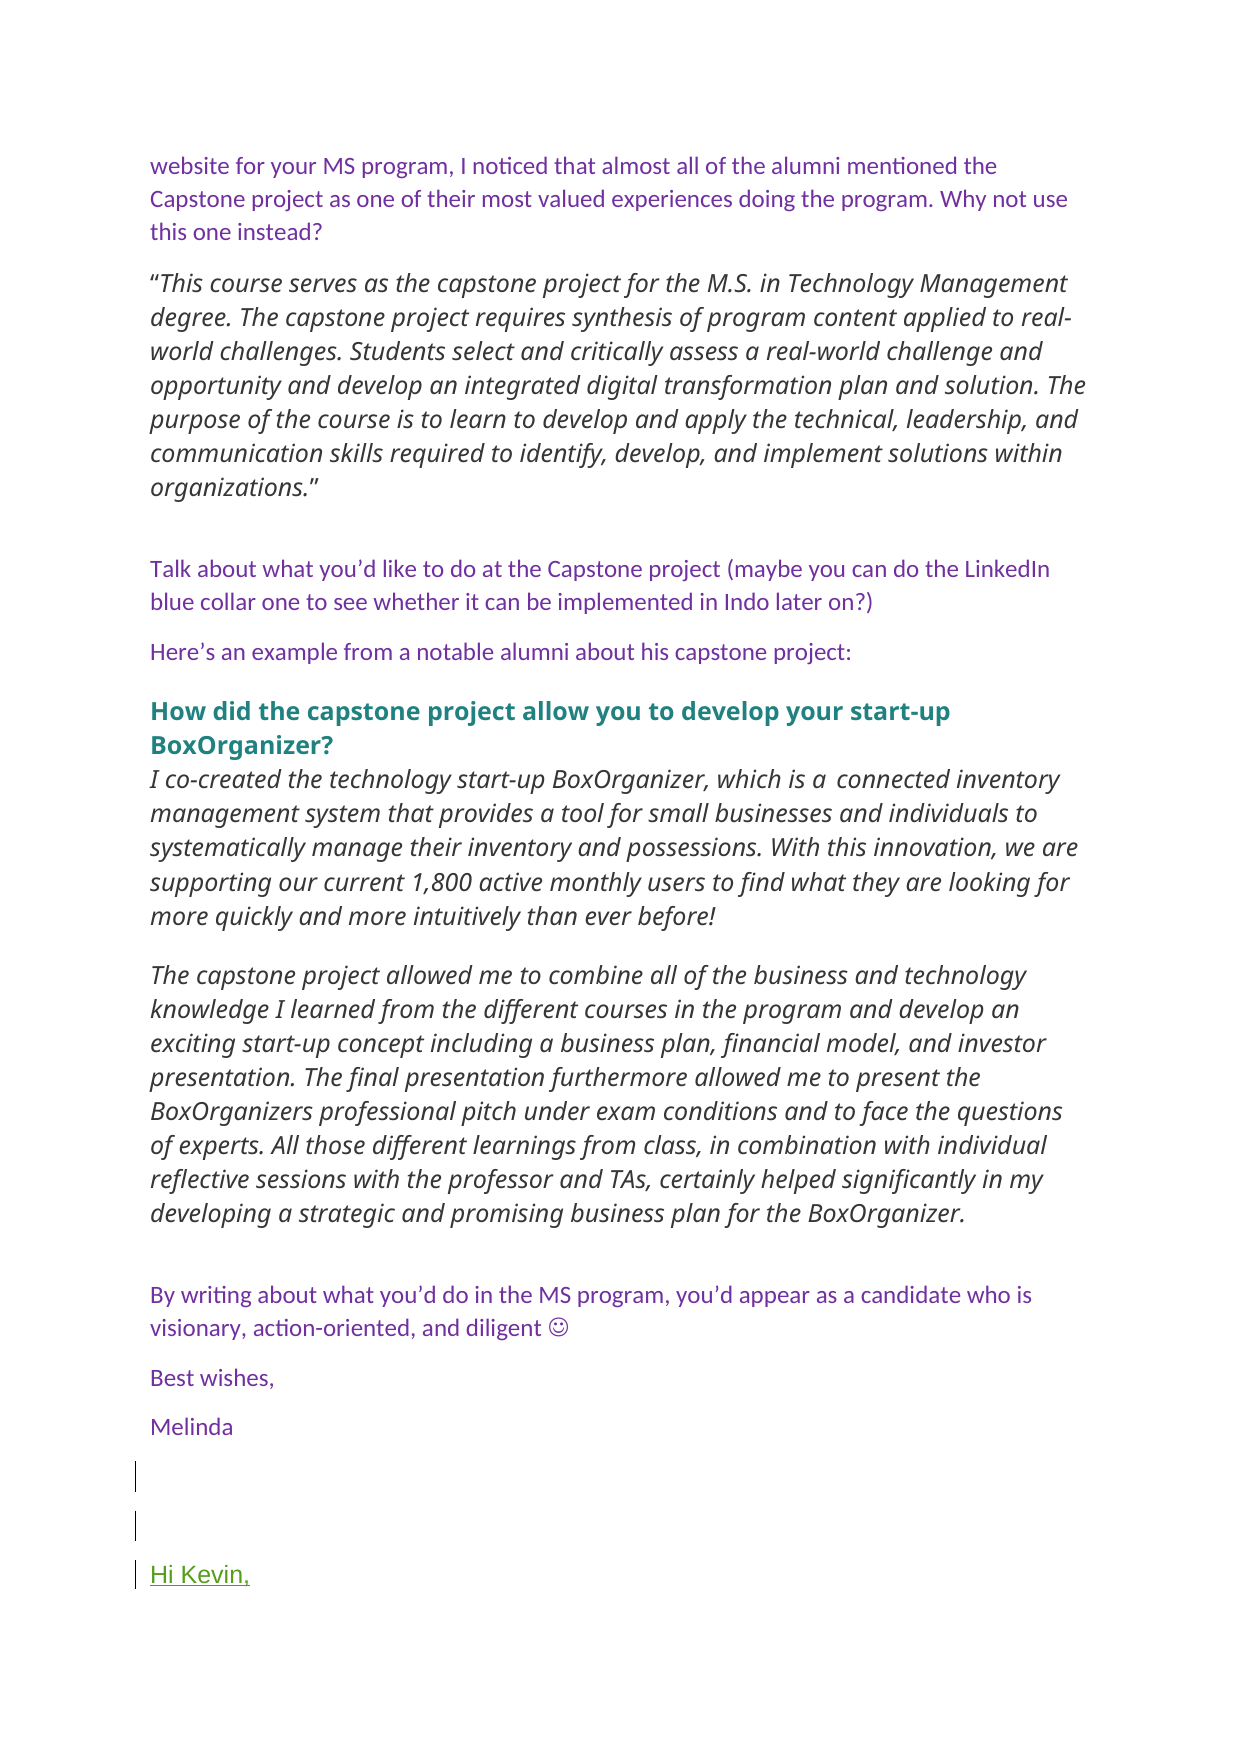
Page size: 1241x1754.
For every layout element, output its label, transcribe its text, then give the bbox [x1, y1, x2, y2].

text By writing about what you’d do in the MS program, you’d appear as a candidate who is visionary, action-oriented, and diligent [150, 1279, 1090, 1343]
text How did the capstone project allow you to develop your start-up BoxOrganizer? I co-created the technology start-up BoxOrganizer, which is a connected inventory management system that provides a tool for small businesses and individuals to systematically manage their inventory and possessions. With this innovation, we are supporting our current 1,800 active monthly users to find what they are looking for more quickly and more intuitively than ever before! [150, 694, 1090, 932]
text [150, 150, 1090, 246]
text Best wishes, [150, 1362, 1090, 1392]
text Here’s an example from a notable alumni about his capstone project: [150, 636, 1090, 666]
text The capstone project allowed me to combine all of the business and technology knowledge I learned from the different courses in the program and develop an exciting start-up concept including a business plan, financial model, and investor presentation. The final presentation furthermore allowed me to present the BoxOrganizers professional pitch under exam conditions and to face the questions of experts. All those different learnings from class, in combination with individual reflective sessions with the professor and TAs, certainly helped significantly in my developing a strategic and promising business plan for the BoxOrganizer. [150, 957, 1090, 1230]
text “This course serves as the capstone project for the M.S. in Technology Management degree. The capstone project requires synthesis of program content applied to real-world challenges. Students select and critically assess a real-world challenge and opportunity and develop an integrated digital transformation plan and solution. The purpose of the course is to learn to develop and apply the technical, leadership, and communication skills required to identify, develop, and implement solutions within organizations.” [150, 265, 1090, 504]
text Talk about what you’d like to do at the Capstone project (maybe you can do the LinkedIn blue collar one to see whether it can be implemented in Indo later on?) [150, 553, 1090, 617]
text Melinda [150, 1411, 1090, 1442]
